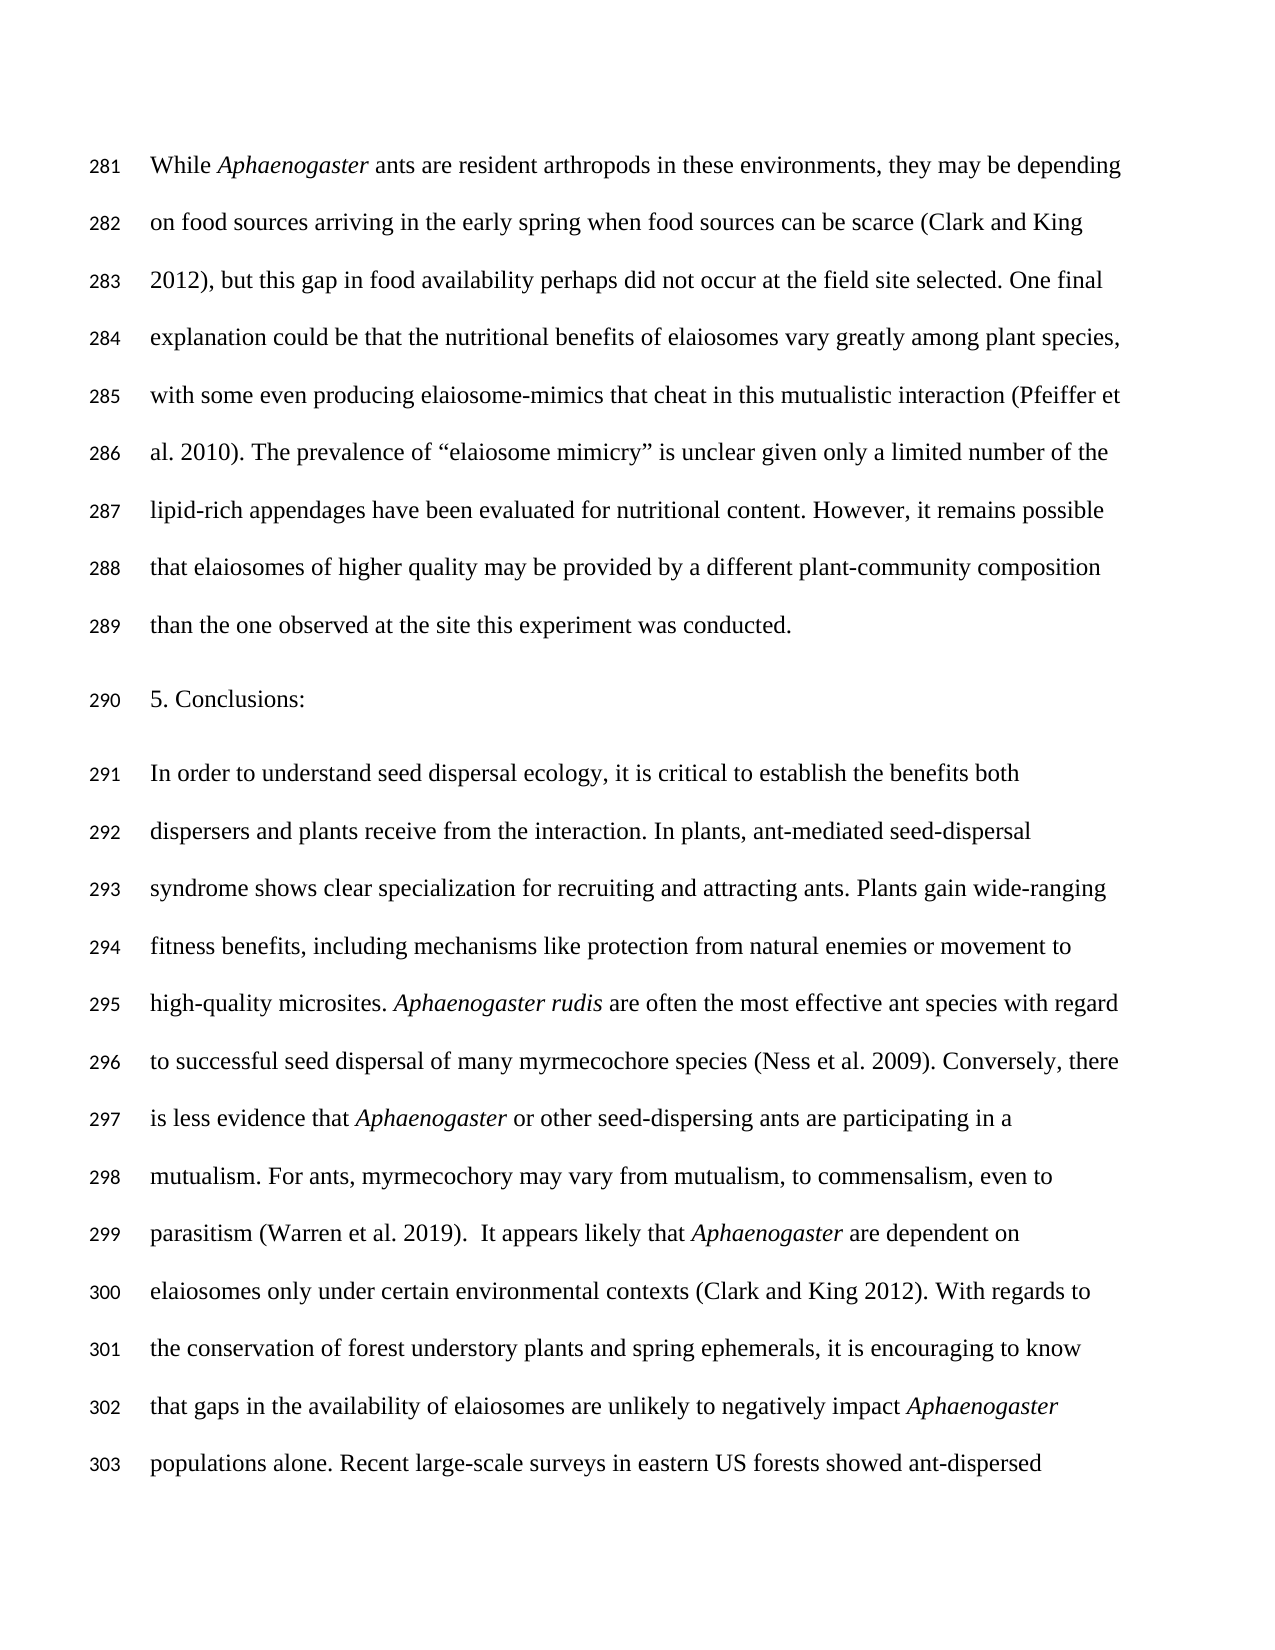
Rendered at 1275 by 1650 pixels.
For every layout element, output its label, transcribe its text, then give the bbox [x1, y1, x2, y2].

text 5. Conclusions: [150, 684, 1125, 713]
